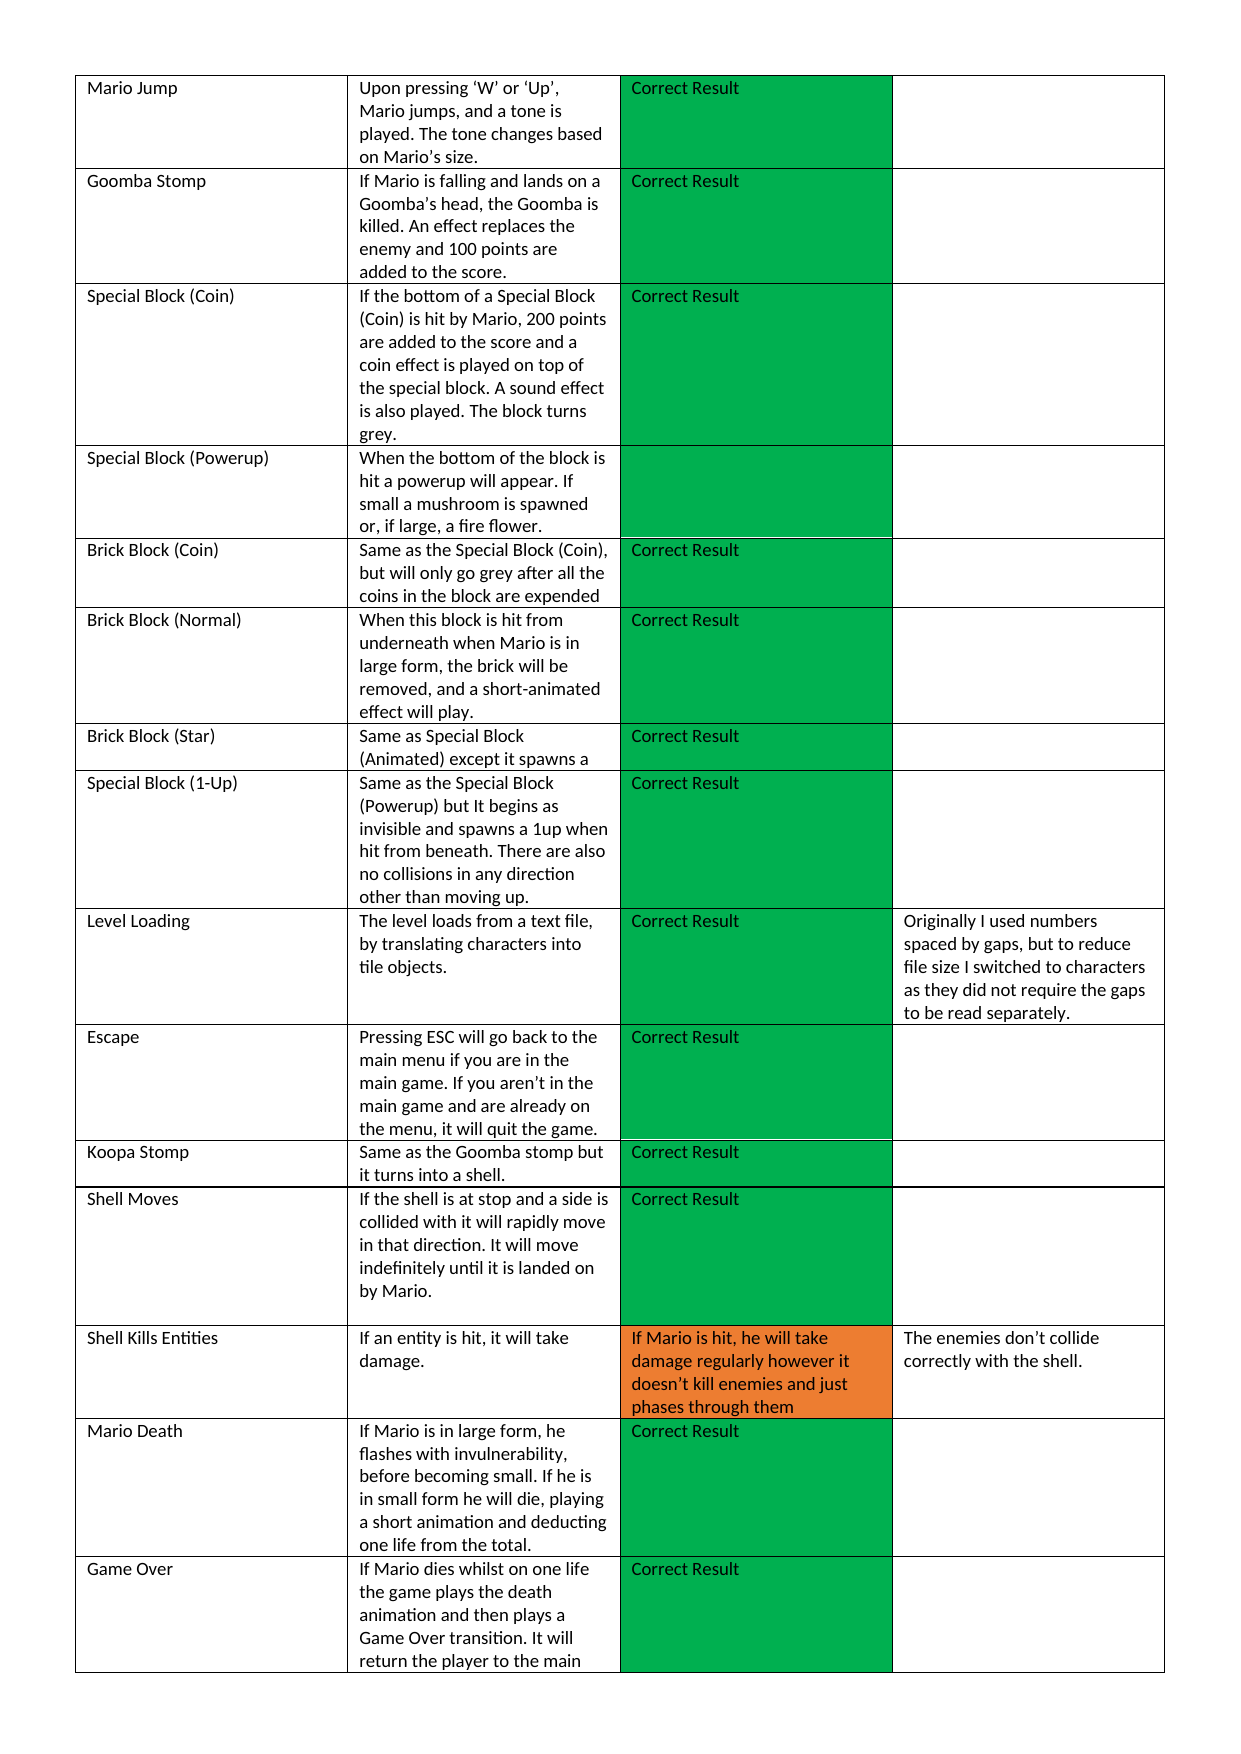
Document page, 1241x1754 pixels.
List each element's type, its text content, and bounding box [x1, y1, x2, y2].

table_cell Correct Result [621, 76, 892, 168]
table_cell Escape [76, 1025, 347, 1139]
table_cell [893, 724, 1164, 770]
table_cell Upon pressing ‘W’ or ‘Up’, Mario jumps, and a tone is played. The tone changes based on Mario’s size. [348, 76, 620, 168]
table_cell Same as the Goomba stomp but it turns into a shell. [348, 1141, 620, 1186]
table_cell Correct Result [621, 1557, 892, 1672]
table_cell [893, 1557, 1164, 1672]
table_cell Same as the Special Block (Powerup) but It begins as invisible and spawns a 1up when hit from beneath. There are also no collisions in any direction other than moving up. [348, 771, 620, 908]
table_cell Shell Moves [76, 1188, 347, 1325]
table_cell If the shell is at stop and a side is collided with it will rapidly move in that direction. It will move indefinitely until it is landed on by Mario. [348, 1188, 620, 1325]
table_cell Brick Block (Coin) [76, 539, 347, 607]
table_cell Level Loading [76, 909, 347, 1024]
table_cell [893, 1419, 1164, 1556]
table_cell [893, 1141, 1164, 1186]
table_cell Correct Result [621, 909, 892, 1024]
table_cell Special Block (Coin) [76, 284, 347, 445]
table_cell Same as the Special Block (Coin), but will only go grey after all the coins in the block are expended [348, 539, 620, 607]
table_cell [893, 1188, 1164, 1325]
table_cell Originally I used numbers spaced by gaps, but to reduce file size I switched to characters as they did not require the gaps to be read separately. [893, 909, 1164, 1024]
table_cell Goomba Stomp [76, 169, 347, 283]
table_cell [893, 446, 1164, 537]
table_cell Correct Result [621, 539, 892, 607]
table_cell Brick Block (Normal) [76, 608, 347, 723]
table_cell [893, 76, 1164, 168]
table_cell When the bottom of the block is hit a powerup will appear. If small a mushroom is spawned or, if large, a fire flower. [348, 446, 620, 537]
table_cell Correct Result [621, 169, 892, 283]
table_cell [893, 1025, 1164, 1139]
table_cell Correct Result [621, 1419, 892, 1556]
table_cell Mario Death [76, 1419, 347, 1556]
table_cell Correct Result [621, 724, 892, 770]
table_cell Correct Result [621, 771, 892, 908]
table_cell Correct Result [621, 1188, 892, 1325]
table_cell Shell Kills Entities [76, 1326, 347, 1418]
table_cell Special Block (1-Up) [76, 771, 347, 908]
table_cell If Mario is falling and lands on a Goomba’s head, the Goomba is killed. An effect replaces the enemy and 100 points are added to the score. [348, 169, 620, 283]
table_cell [893, 608, 1164, 723]
table_cell Correct Result [621, 284, 892, 445]
table_cell Mario Jump [76, 76, 347, 168]
table_cell The level loads from a text file, by translating characters into tile objects. [348, 909, 620, 1024]
table_cell If Mario is hit, he will take damage regularly however it doesn’t kill enemies and just phases through them [621, 1326, 892, 1418]
table_cell Game Over [76, 1557, 347, 1672]
table_cell If Mario is in large form, he flashes with invulnerability, before becoming small. If he is in small form he will die, playing a short animation and deducting one life from the total. [348, 1419, 620, 1556]
table_cell Brick Block (Star) [76, 724, 347, 770]
table_cell [893, 284, 1164, 445]
table_cell Pressing ESC will go back to the main menu if you are in the main game. If you aren’t in the main game and are already on the menu, it will quit the game. [348, 1025, 620, 1139]
table_cell [621, 446, 892, 537]
table_cell [893, 771, 1164, 908]
table_cell [893, 539, 1164, 607]
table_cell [348, 1557, 620, 1672]
table_cell Correct Result [621, 608, 892, 723]
table_cell When this block is hit from underneath when Mario is in large form, the brick will be removed, and a short-animated effect will play. [348, 608, 620, 723]
table_cell Correct Result [621, 1141, 892, 1186]
table_cell Koopa Stomp [76, 1141, 347, 1186]
table_cell Correct Result [621, 1025, 892, 1139]
table_cell The enemies don’t collide correctly with the shell. [893, 1326, 1164, 1418]
table_cell [893, 169, 1164, 283]
table_cell Special Block (Powerup) [76, 446, 347, 537]
table_cell If the bottom of a Special Block (Coin) is hit by Mario, 200 points are added to the score and a coin effect is played on top of the special block. A sound effect is also played. The block turns grey. [348, 284, 620, 445]
table_cell Same as Special Block (Animated) except it spawns a [348, 724, 620, 770]
table_cell If an entity is hit, it will take damage. [348, 1326, 620, 1418]
